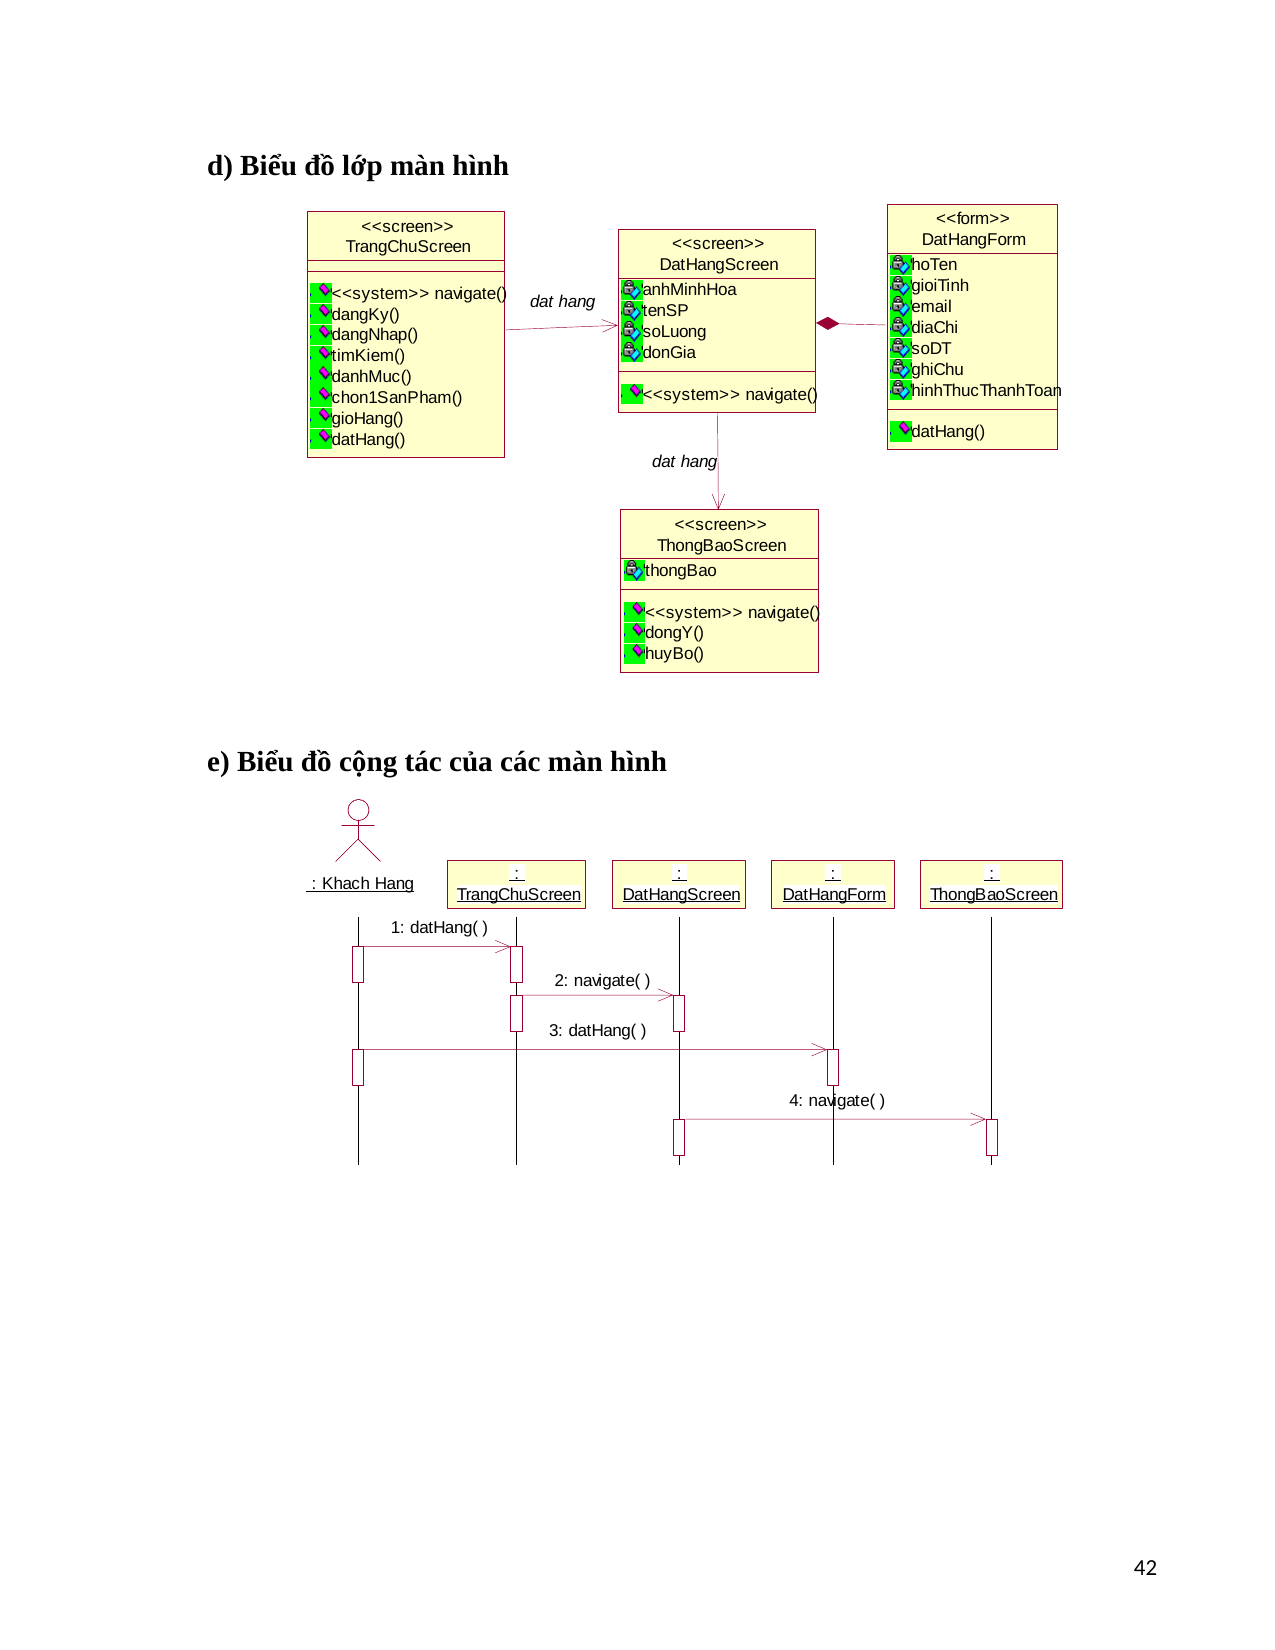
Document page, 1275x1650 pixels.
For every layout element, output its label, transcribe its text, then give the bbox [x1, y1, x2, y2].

text d) Biểu đồ lớp màn hình [207, 148, 1157, 181]
text e) Biểu đồ cộng tác của các màn hình [207, 744, 1157, 778]
